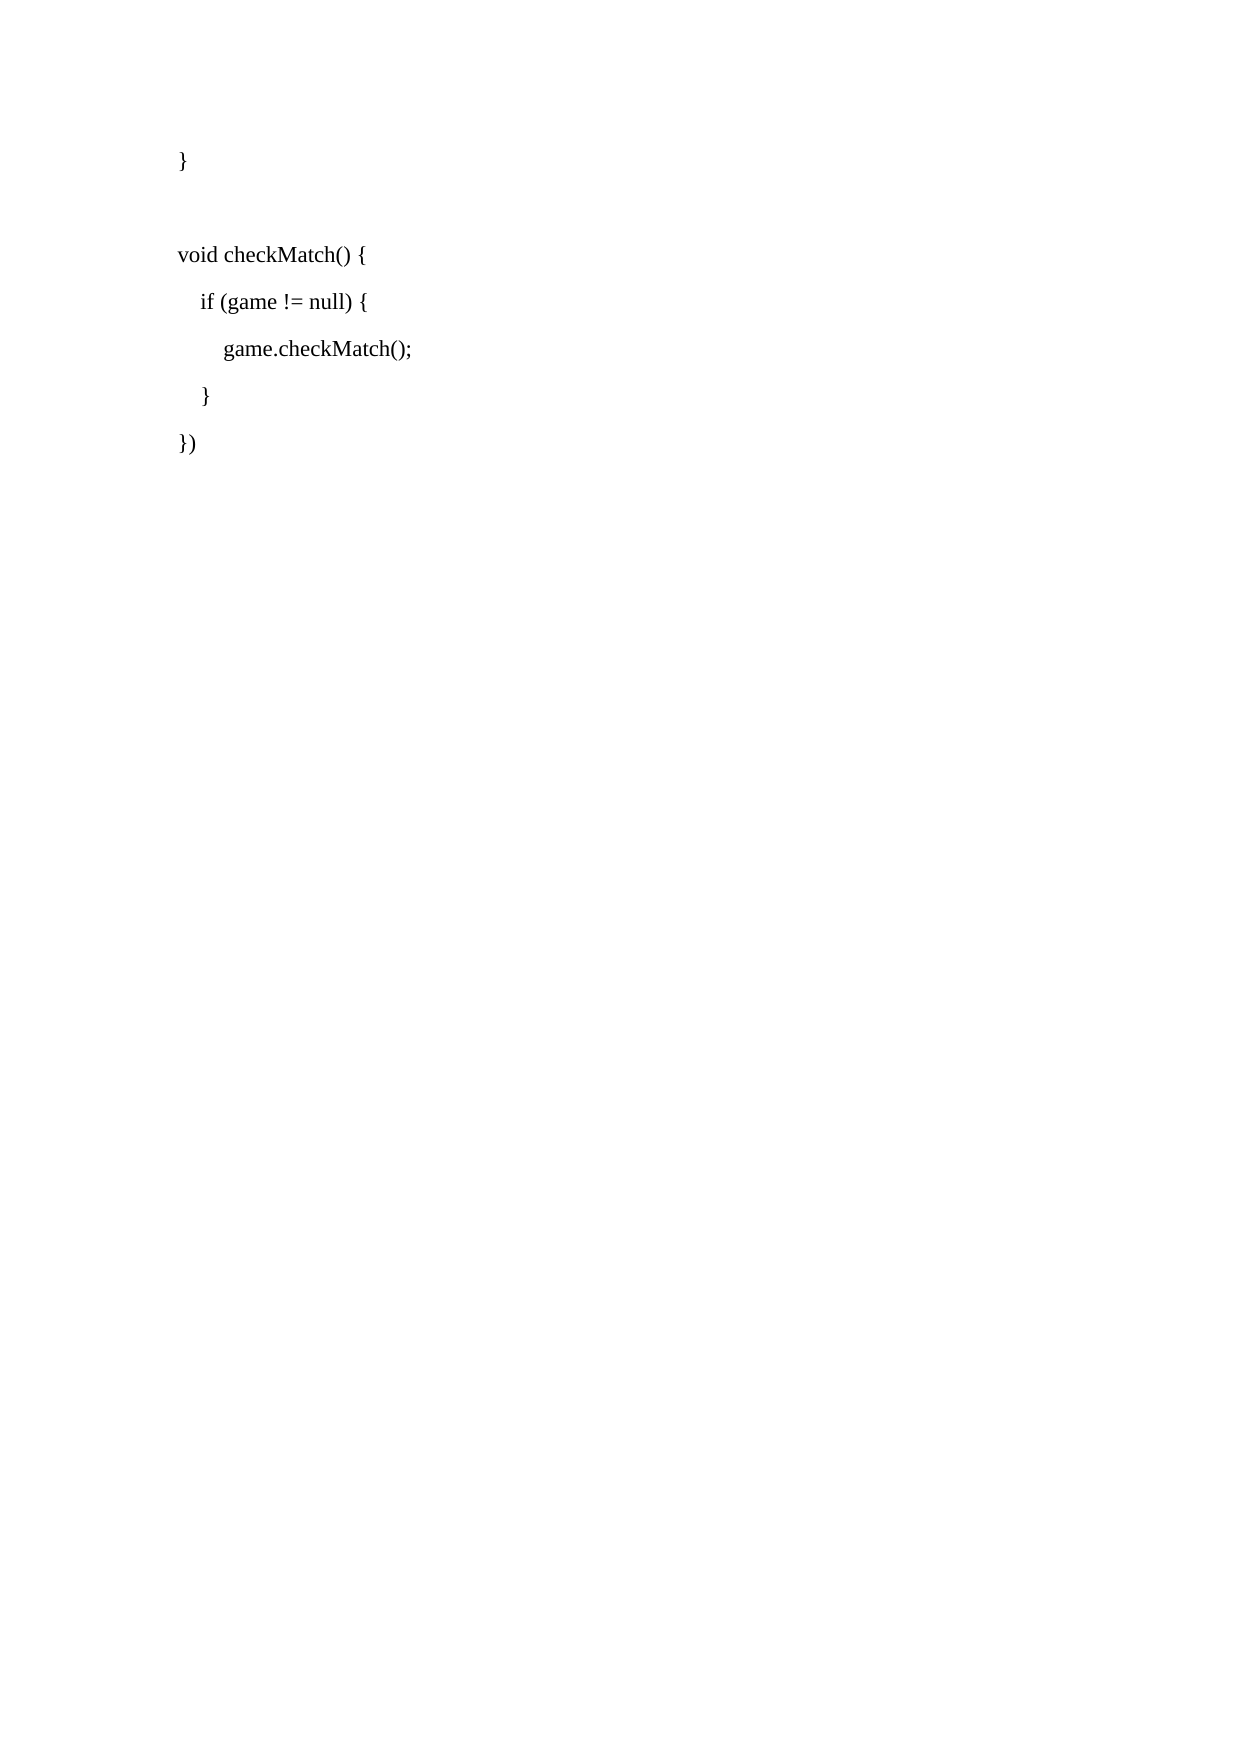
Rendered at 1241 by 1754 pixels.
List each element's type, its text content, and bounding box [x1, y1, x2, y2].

text } [177, 148, 1063, 174]
text if (game != null) { [177, 288, 1063, 314]
text void checkMatch() { [177, 241, 1063, 268]
text } [177, 382, 1063, 408]
text }) [177, 429, 1063, 455]
text game.checkMatch(); [177, 335, 1063, 361]
